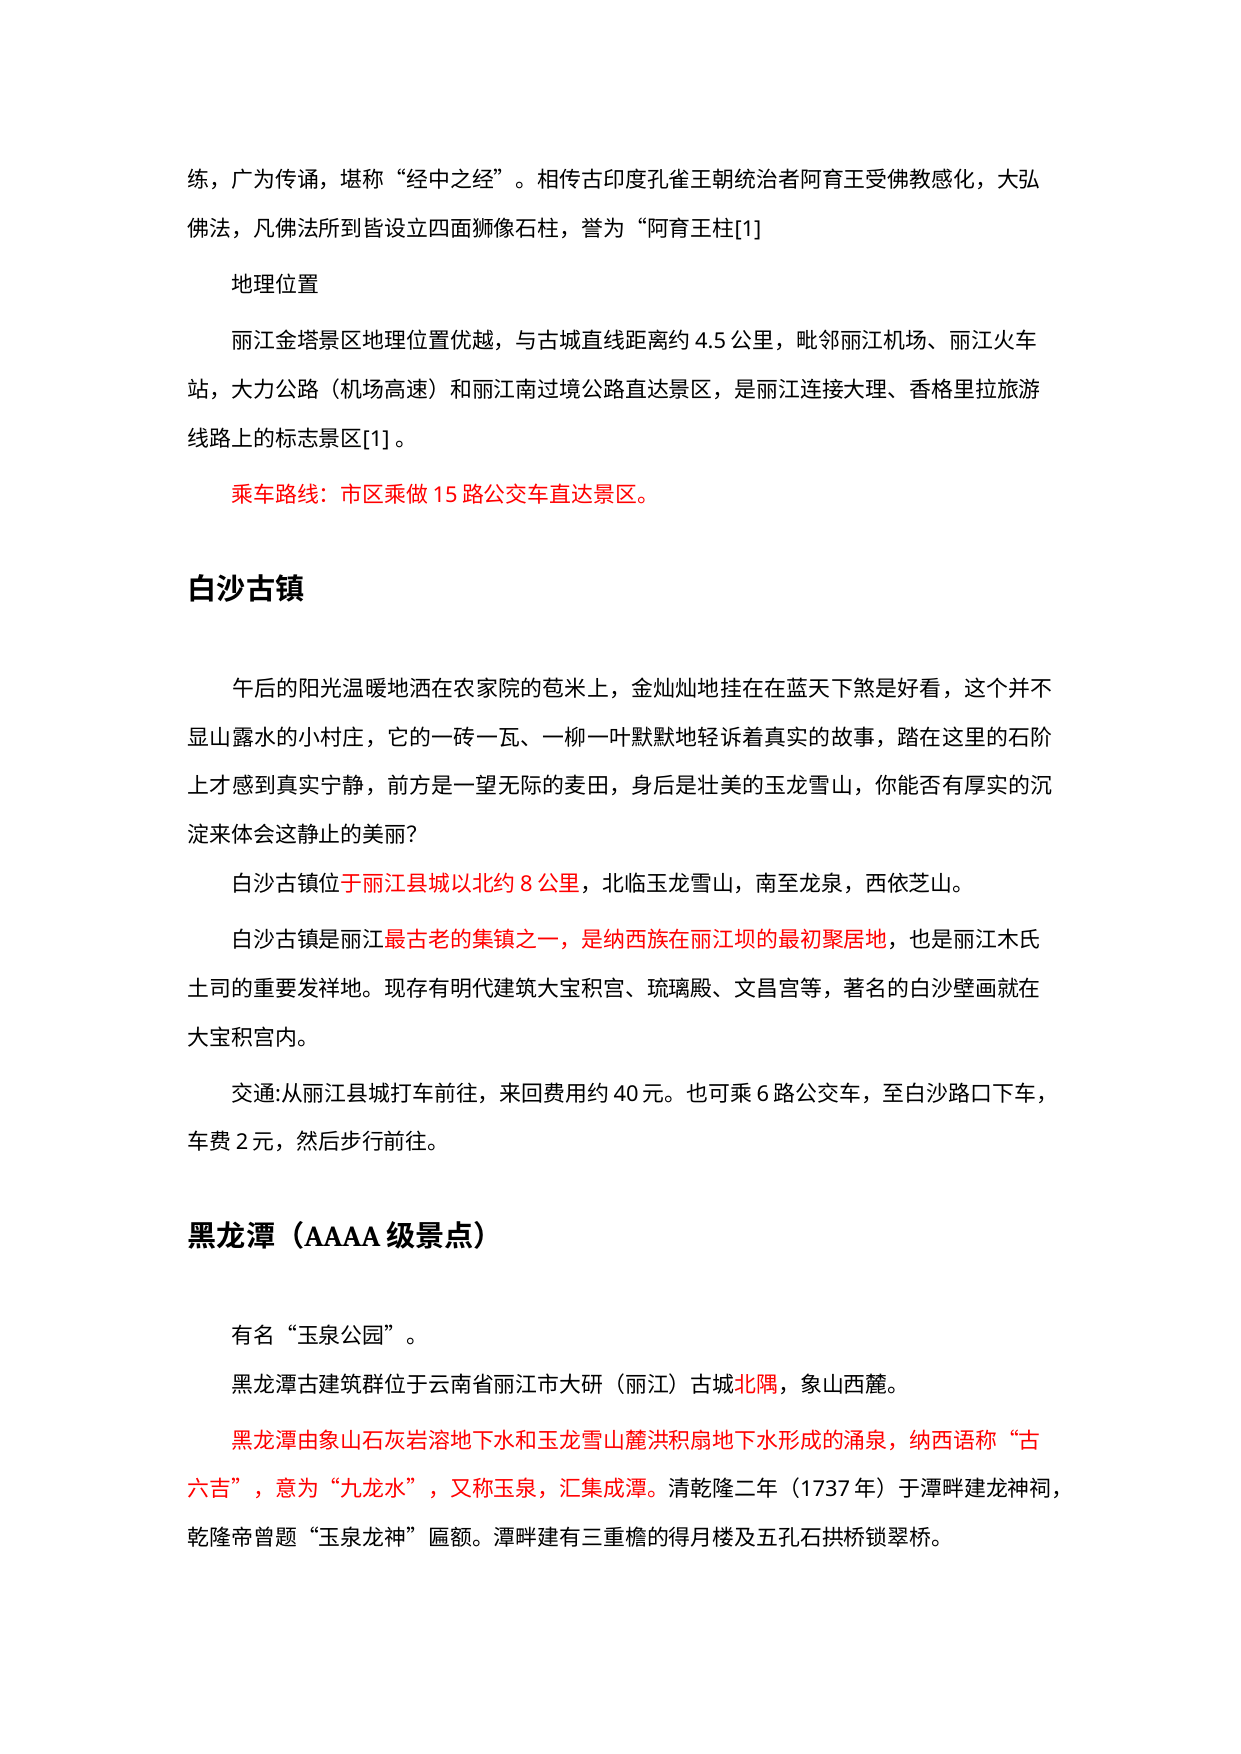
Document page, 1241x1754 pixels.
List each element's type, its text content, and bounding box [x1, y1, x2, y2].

text 白沙古镇是丽江最古老的集镇之一，是纳西族在丽江坝的最初聚居地，也是丽江木氏土司的重要发祥地。现存有明代建筑大宝积宫、琉璃殿、文昌宫等，著名的白沙壁画就在大宝积宫内。 [187, 922, 1053, 1052]
text 乘车路线：市区乘做15路公交车直达景区。 [187, 477, 1053, 509]
text 黑龙潭古建筑群位于云南省丽江市大研（丽江）古城北隅，象山西麓。 [187, 1366, 1053, 1399]
subtitle 白沙古镇 [187, 554, 1053, 619]
text 交通:从丽江县城打车前往，来回费用约40元。也可乘6路公交车，至白沙路口下车，车费2元，然后步行前往。 [187, 1075, 1053, 1157]
text 黑龙潭由象山石灰岩溶地下水和玉龙雪山麓洪积扇地下水形成的涌泉，纳西语称“古六吉”，意为“九龙水”，又称玉泉，汇集成潭。清乾隆二年（1737年）于潭畔建龙神祠，乾隆帝曾题“玉泉龙神”匾额。潭畔建有三重檐的得月楼及五孔石拱桥锁翠桥。 [187, 1422, 1053, 1552]
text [187, 162, 1053, 243]
text 有名“玉泉公园”。 [187, 1318, 1053, 1350]
subtitle 黑龙潭（AAAA级景点） [187, 1202, 1053, 1267]
text 午后的阳光温暖地洒在农家院的苞米上，金灿灿地挂在在蓝天下煞是好看，这个并不显山露水的小村庄，它的一砖一瓦、一柳一叶默默地轻诉着真实的故事，踏在这里的石阶上才感到真实宁静，前方是一望无际的麦田，身后是壮美的玉龙雪山，你能否有厚实的沉淀来体会这静止的美丽？ 白沙古镇位于丽江县城以北约8公里，北临玉龙雪山，南至龙泉，西依芝山。 [187, 671, 1053, 898]
text 地理位置 [187, 267, 1053, 299]
text 丽江金塔景区地理位置优越，与古城直线距离约4.5公里，毗邻丽江机场、丽江火车站，大力公路（机场高速）和丽江南过境公路直达景区，是丽江连接大理、香格里拉旅游线路上的标志景区[1] 。 [187, 323, 1053, 453]
